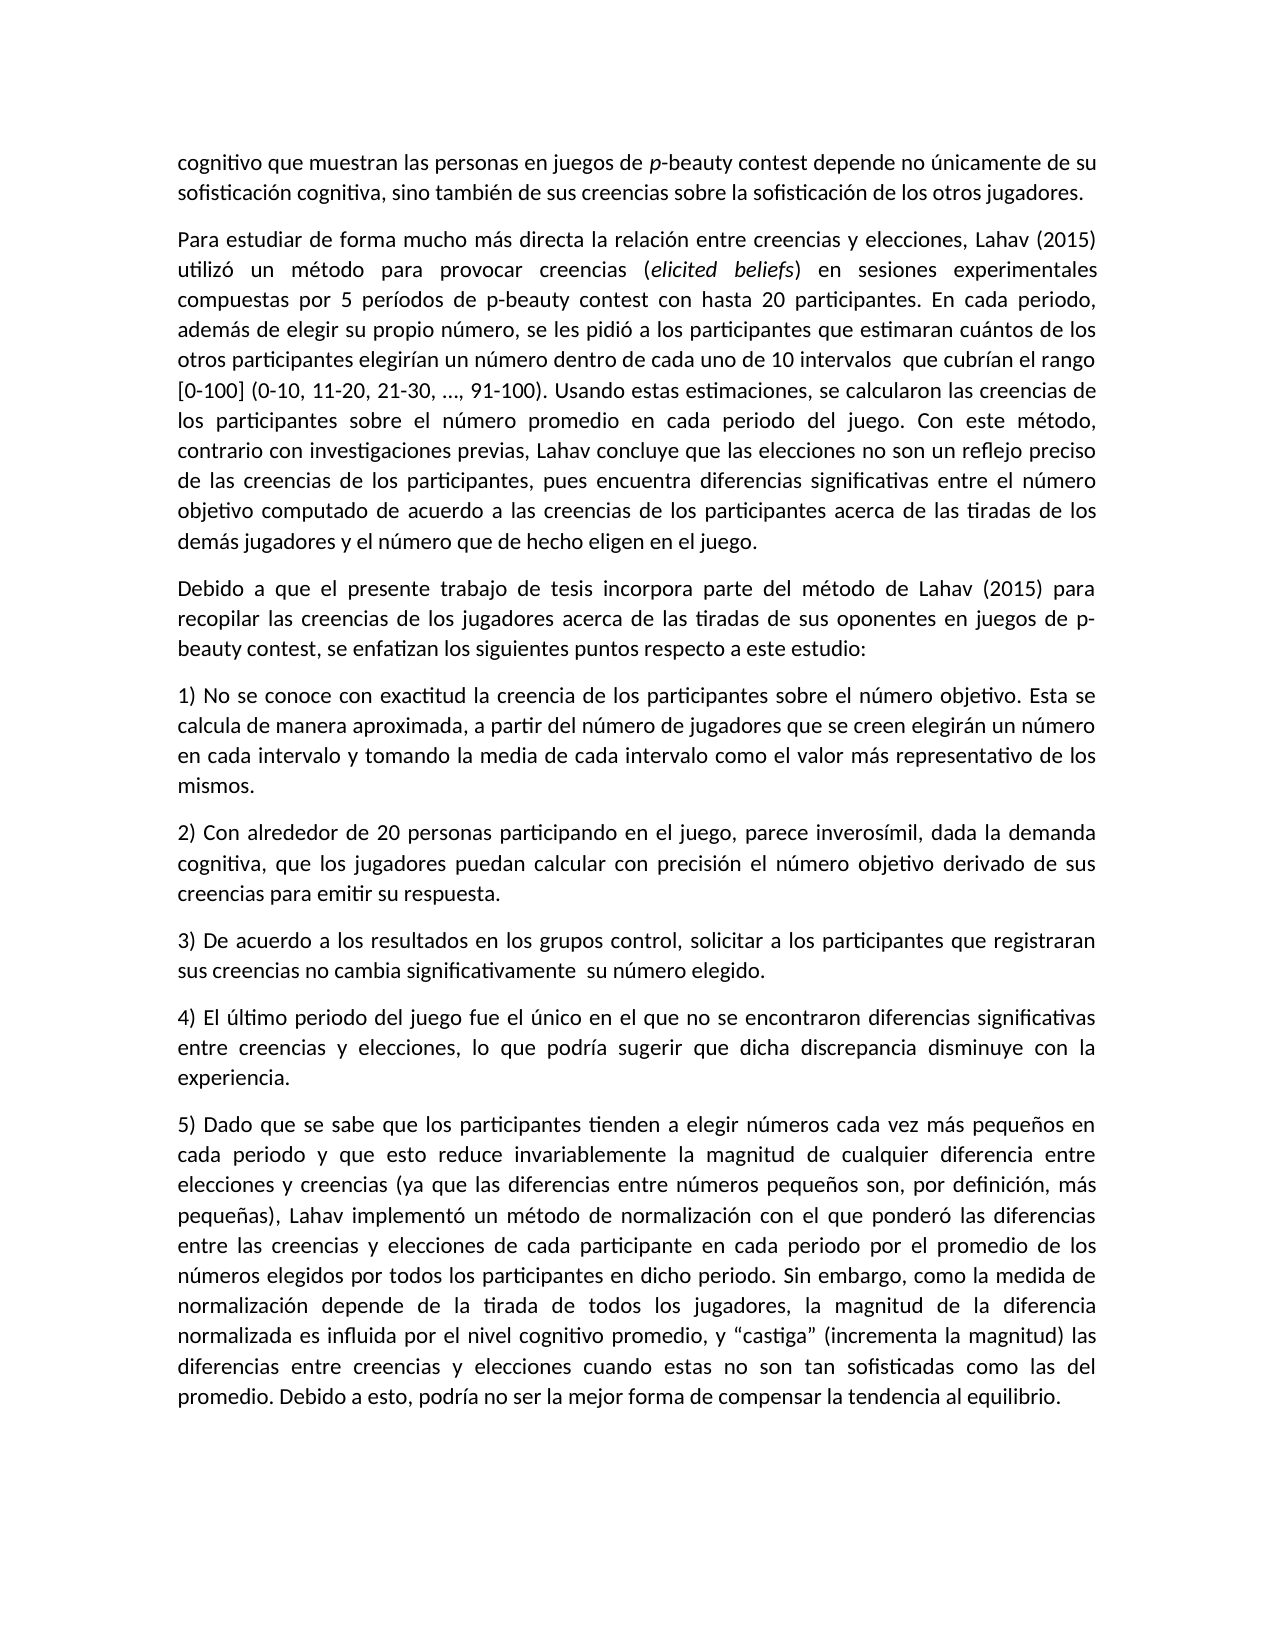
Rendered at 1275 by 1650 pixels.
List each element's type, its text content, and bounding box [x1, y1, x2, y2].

text 1) No se conoce con exactitud la creencia de los participantes sobre el número objetivo. Esta se calcula de manera aproximada, a partir del número de jugadores que se creen elegirán un número en cada intervalo y tomando la media de cada intervalo como el valor más representativo de los mismos. [177, 681, 1098, 799]
text 4) El último periodo del juego fue el único en el que no se encontraron diferencias significativas entre creencias y elecciones, lo que podría sugerir que dicha discrepancia disminuye con la experiencia. [177, 1003, 1098, 1091]
text 3) De acuerdo a los resultados en los grupos control, solicitar a los participantes que registraran sus creencias no cambia significativamente su número elegido. [177, 926, 1098, 984]
text Debido a que el presente trabajo de tesis incorpora parte del método de Lahav (2015) para recopilar las creencias de los jugadores acerca de las tiradas de sus oponentes en juegos de p-beauty contest, se enfatizan los siguientes puntos respecto a este estudio: [177, 574, 1098, 662]
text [177, 148, 1098, 206]
text 2) Con alrededor de 20 personas participando en el juego, parece inverosímil, dada la demanda cognitiva, que los jugadores puedan calcular con precisión el número objetivo derivado de sus creencias para emitir su respuesta. [177, 818, 1098, 907]
text 5) Dado que se sabe que los participantes tienden a elegir números cada vez más pequeños en cada periodo y que esto reduce invariablemente la magnitud de cualquier diferencia entre elecciones y creencias (ya que las diferencias entre números pequeños son, por definición, más pequeñas), Lahav implementó un método de normalización con el que ponderó las diferencias entre las creencias y elecciones de cada participante en cada periodo por el promedio de los números elegidos por todos los participantes en dicho periodo. Sin embargo, como la medida de normalización depende de la tirada de todos los jugadores, la magnitud de la diferencia normalizada es influida por el nivel cognitivo promedio, y “castiga” (incrementa la magnitud) las diferencias entre creencias y elecciones cuando estas no son tan sofisticadas como las del promedio. Debido a esto, podría no ser la mejor forma de compensar la tendencia al equilibrio. [177, 1110, 1098, 1410]
text Para estudiar de forma mucho más directa la relación entre creencias y elecciones, Lahav (2015) utilizó un método para provocar creencias (elicited beliefs) en sesiones experimentales compuestas por 5 períodos de p-beauty contest con hasta 20 participantes. En cada periodo, además de elegir su propio número, se les pidió a los participantes que estimaran cuántos de los otros participantes elegirían un número dentro de cada uno de 10 intervalos que cubrían el rango [0-100] (0-10, 11-20, 21-30, …, 91-100). Usando estas estimaciones, se calcularon las creencias de los participantes sobre el número promedio en cada periodo del juego. Con este método, contrario con investigaciones previas, Lahav concluye que las elecciones no son un reflejo preciso de las creencias de los participantes, pues encuentra diferencias significativas entre el número objetivo computado de acuerdo a las creencias de los participantes acerca de las tiradas de los demás jugadores y el número que de hecho eligen en el juego. [177, 225, 1098, 555]
